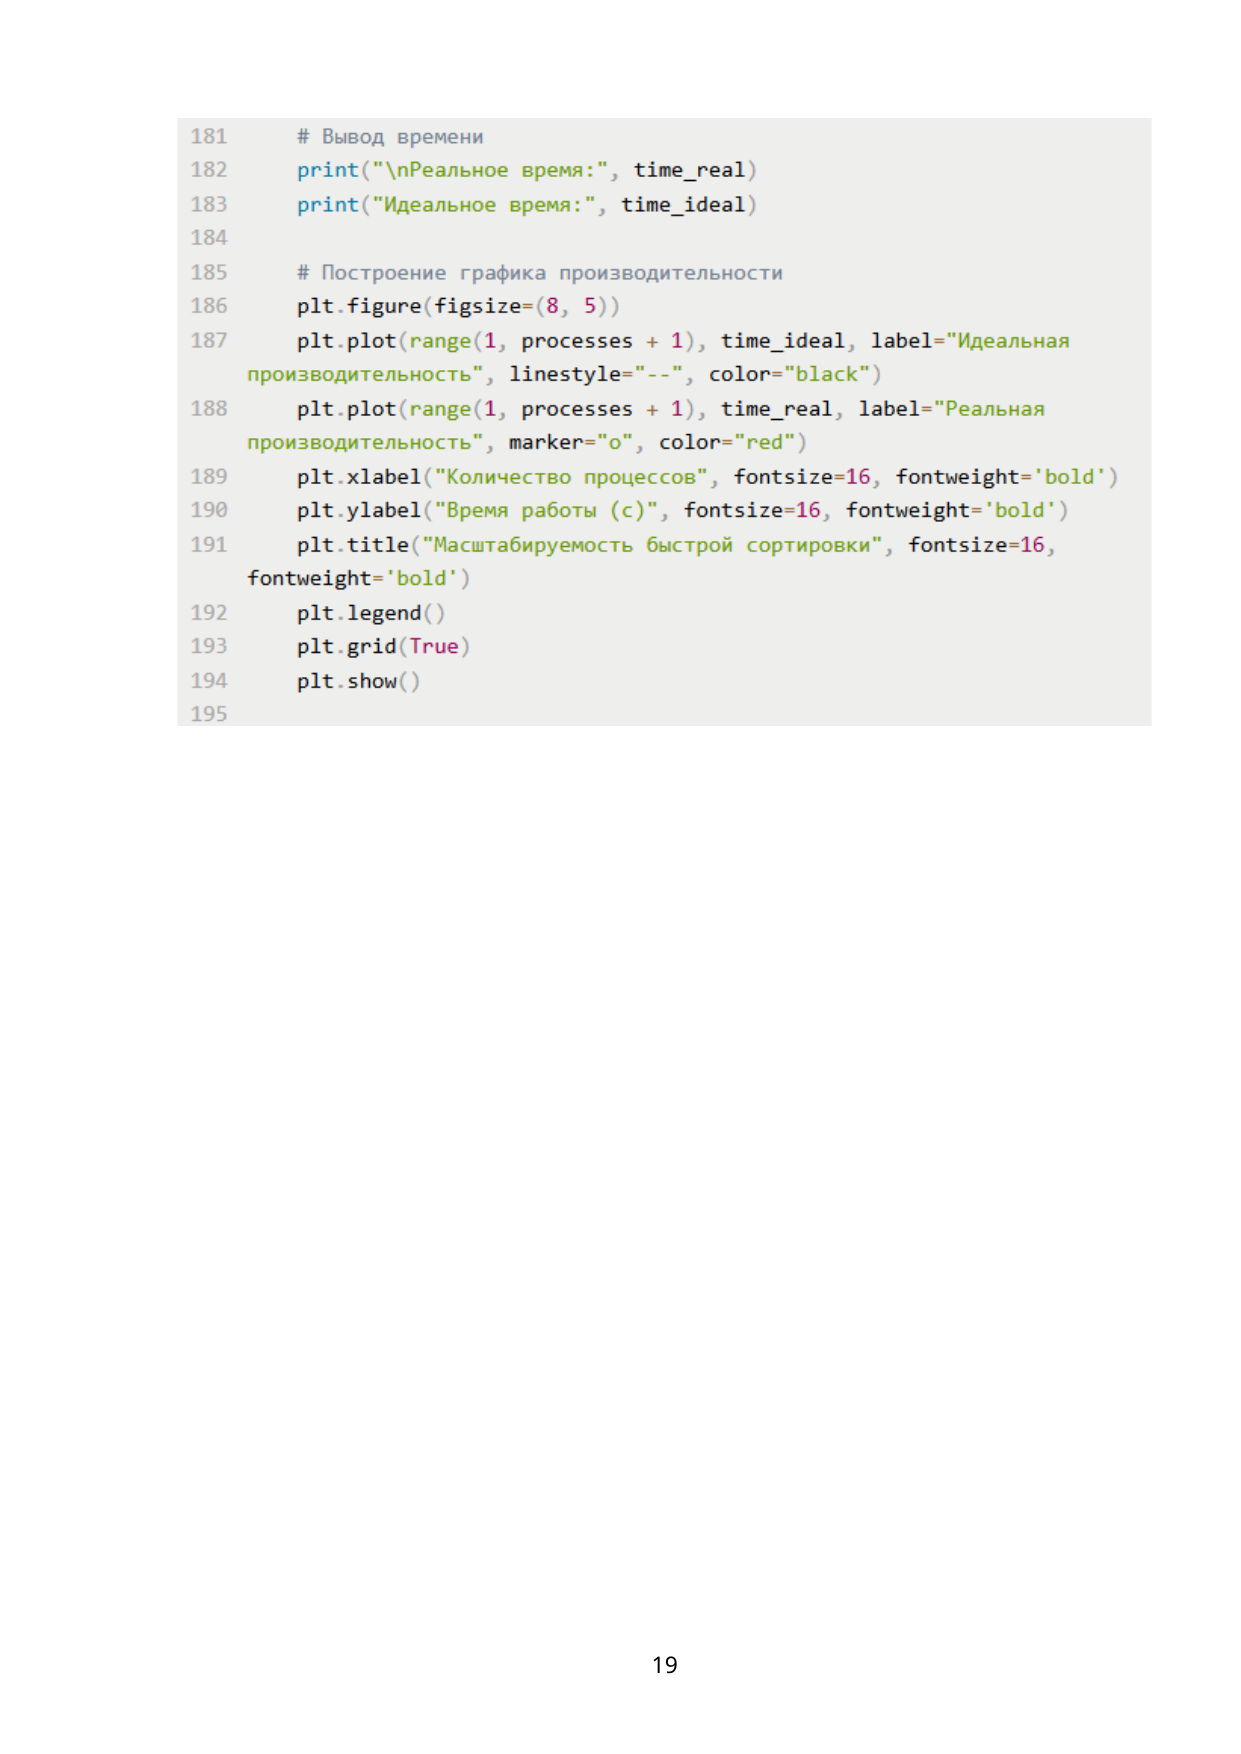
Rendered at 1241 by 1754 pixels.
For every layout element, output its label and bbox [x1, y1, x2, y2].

picture [177, 118, 1152, 726]
